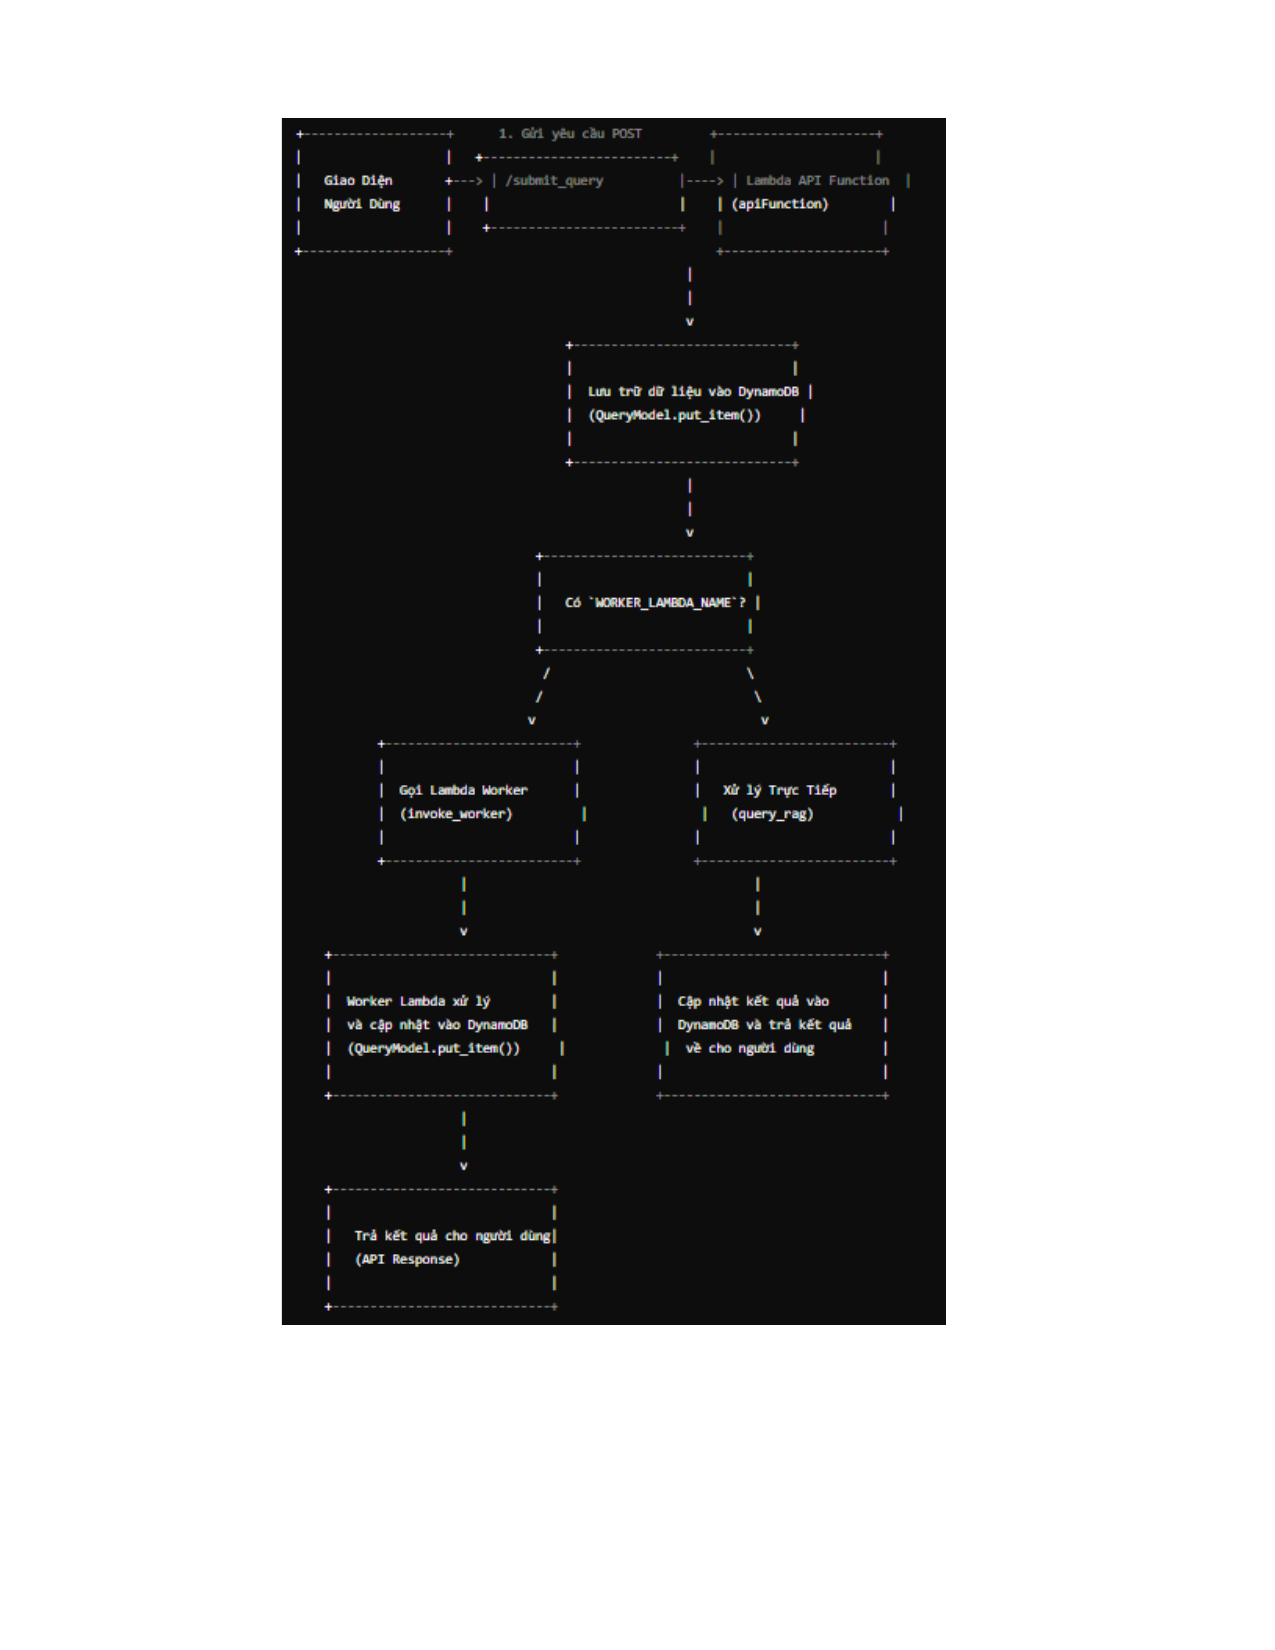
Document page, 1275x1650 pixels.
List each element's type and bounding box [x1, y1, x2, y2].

picture [281, 118, 946, 1325]
